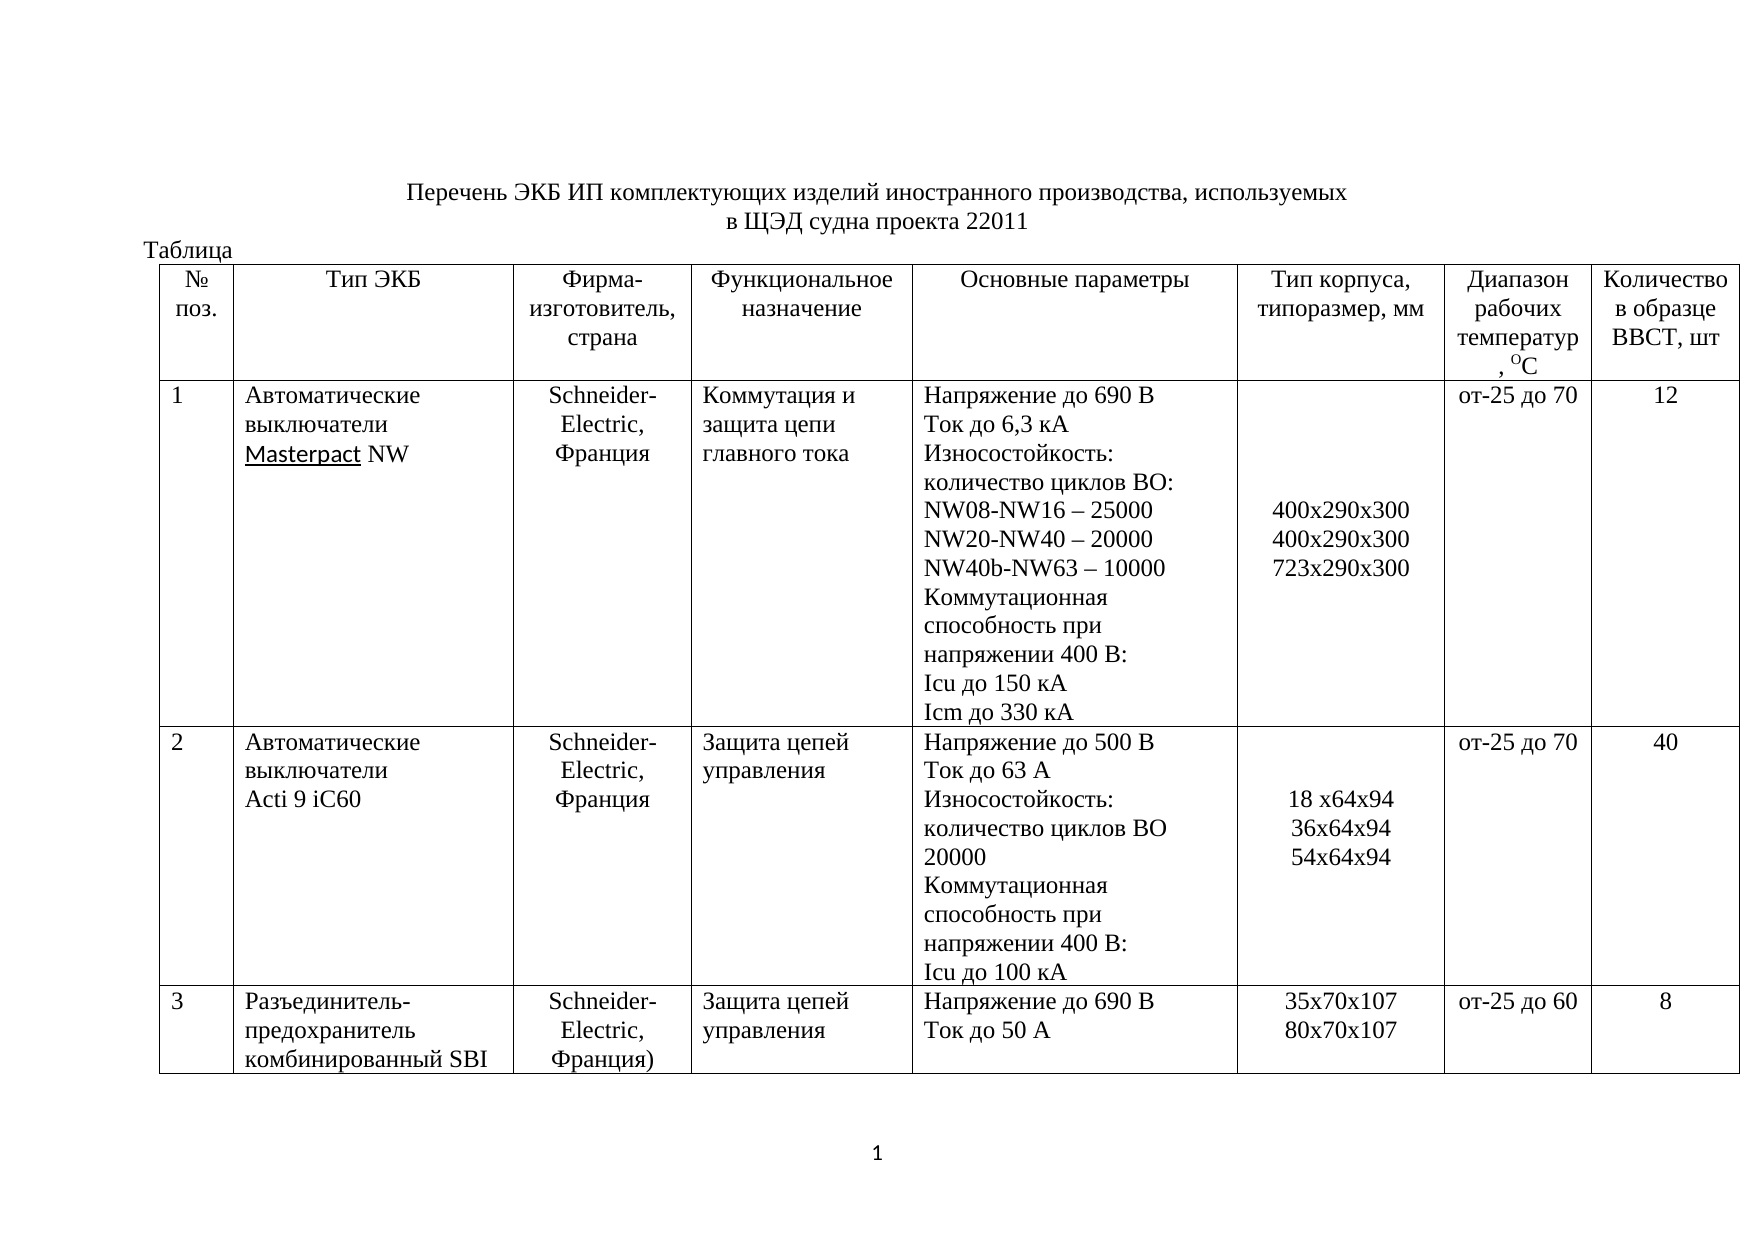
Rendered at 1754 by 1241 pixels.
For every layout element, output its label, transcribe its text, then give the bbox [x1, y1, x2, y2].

table_header Фирма-изготовитель, страна [514, 265, 691, 379]
table_cell от-25 до 60 [1445, 986, 1591, 1073]
table_cell Schneider-Electric, Франция [514, 727, 691, 985]
table_cell Schneider-Electric, Франция [514, 381, 691, 726]
table_cell Schneider-Electric, Франция) [514, 986, 691, 1073]
table_cell 400х290х300 400х290х300 723х290х300 [1238, 381, 1444, 726]
table_cell Разъединитель-предохранитель комбинированный SBI [234, 986, 513, 1073]
table_cell от-25 до 70 [1445, 381, 1591, 726]
table_cell Коммутация и защита цепи главного тока [692, 381, 912, 726]
table_cell Напряжение до 500 В Ток до 63 А Износостойкость: количество циклов ВО 20000 Коммутационная способность при напряжении 400 В: Icu до 100 кА [913, 727, 1237, 985]
text Перечень ЭКБ ИП комплектующих изделий иностранного производства, используемых [118, 177, 1636, 206]
text Таблица [118, 235, 1636, 263]
table_cell 2 [160, 727, 233, 985]
table_header Основные параметры [913, 265, 1237, 379]
table_header Диапазон рабочих температур, ОС [1445, 265, 1591, 379]
table_cell от-25 до 70 [1445, 727, 1591, 985]
table_cell Автоматические выключатели Acti 9 iC60 [234, 727, 513, 985]
text в ЩЭД судна проекта 22011 [118, 206, 1636, 235]
table_cell Защита цепей управления [692, 727, 912, 985]
table_header Тип корпуса, типоразмер, мм [1238, 265, 1444, 379]
table_cell 40 [1592, 727, 1739, 985]
table_cell Напряжение до 690 В Ток до 6,3 кА Износостойкость: количество циклов ВО: NW08-NW16 – 25000 NW20-NW40 – 20000 NW40b-NW63 – 10000 Коммутационная способность при напряжении 400 В: Icu до 150 кА Icm до 330 кА [913, 381, 1237, 726]
table_cell 12 [1592, 381, 1739, 726]
table_cell 3 [160, 986, 233, 1073]
table_header Количество в образце ВВСТ, шт [1592, 265, 1739, 379]
table_header Функциональное назначение [692, 265, 912, 379]
table_cell Автоматические выключатели Masterpact NW [234, 381, 513, 726]
table_cell 35х70х107 80х70х107 [1238, 986, 1444, 1073]
table_cell 8 [1592, 986, 1739, 1073]
table_cell 1 [160, 381, 233, 726]
table_header № поз. [160, 265, 233, 379]
table_cell 18 х64х94 36х64х94 54х64х94 [1238, 727, 1444, 985]
table_header Тип ЭКБ [234, 265, 513, 379]
table_cell Защита цепей управления [692, 986, 912, 1073]
table_cell Напряжение до 690 В Ток до 50 А [913, 986, 1237, 1073]
